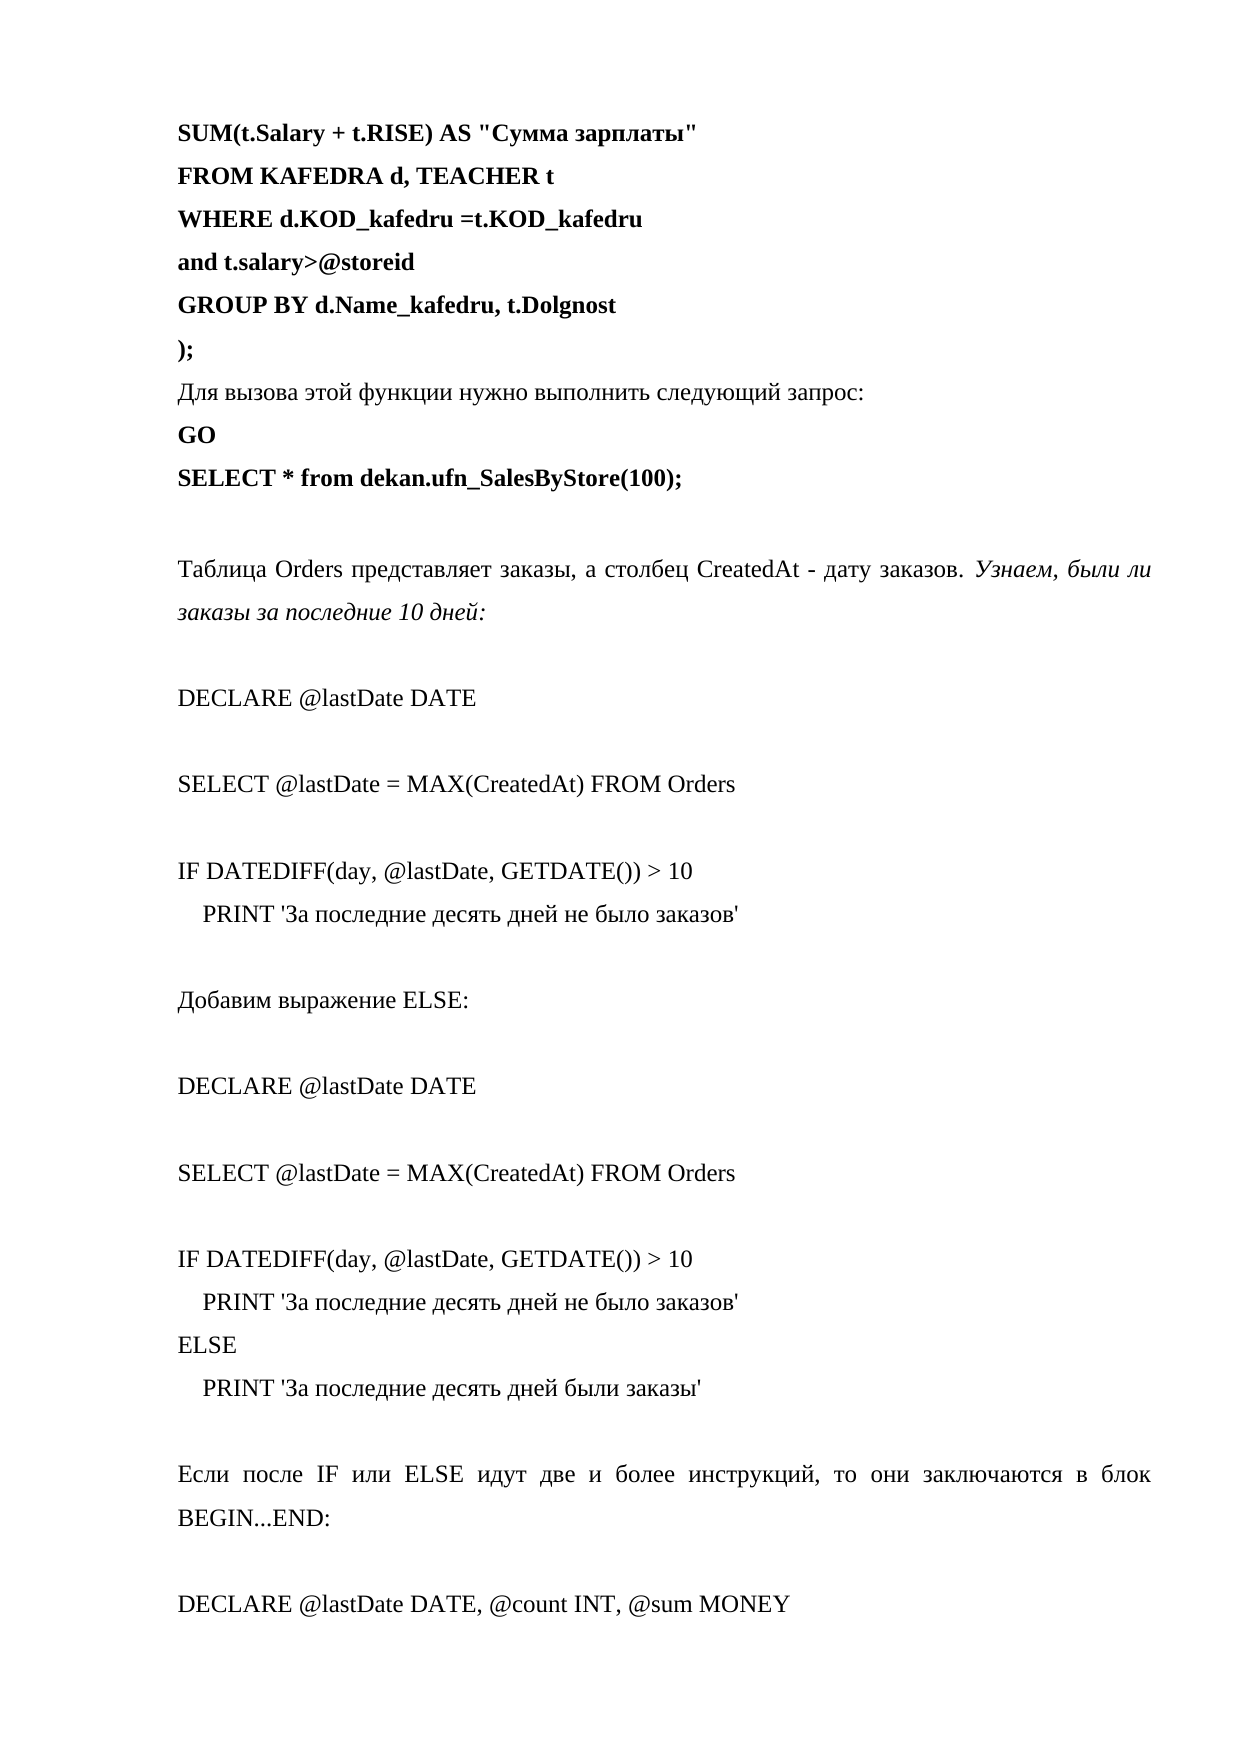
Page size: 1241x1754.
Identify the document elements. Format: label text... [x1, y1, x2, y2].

text ); [177, 334, 1152, 362]
text Если после IF или ELSE идут две и более инструкций, то они заключаются в блок BEGIN...END: [177, 1459, 1152, 1531]
text SELECT @lastDate = MAX(CreatedAt) FROM Orders [177, 769, 1152, 798]
text SELECT * from dekan.ufn_SalesByStore(100); [177, 463, 1152, 492]
text GO [177, 420, 1152, 449]
text PRINT 'За последние десять дней были заказы' [177, 1373, 1152, 1402]
text and t.salary>@storeid [177, 247, 1152, 276]
text ELSE [177, 1330, 1152, 1359]
text DECLARE @lastDate DATE [177, 683, 1152, 712]
text DECLARE @lastDate DATE, @count INT, @sum MONEY [177, 1589, 1152, 1618]
text WHERE d.KOD_kafedru =t.KOD_kafedru [177, 204, 1152, 233]
text SUM(t.Salary + t.RISE) AS "Сумма зарплаты" [177, 118, 1152, 147]
text Для вызова этой функции нужно выполнить следующий запрос: [177, 377, 1152, 406]
text PRINT 'За последние десять дней не было заказов' [177, 899, 1152, 928]
text SELECT @lastDate = MAX(CreatedAt) FROM Orders [177, 1158, 1152, 1186]
text Добавим выражение ELSE: [177, 985, 1152, 1014]
text Таблица Orders представляет заказы, а столбец CreatedAt - дату заказов. Узнаем, были ли заказы за последние 10 дней: [177, 554, 1152, 626]
text IF DATEDIFF(day, @lastDate, GETDATE()) > 10 [177, 1244, 1152, 1273]
text PRINT 'За последние десять дней не было заказов' [177, 1287, 1152, 1316]
text GROUP BY d.Name_kafedru, t.Dolgnost [177, 291, 1152, 319]
text IF DATEDIFF(day, @lastDate, GETDATE()) > 10 [177, 856, 1152, 884]
text DECLARE @lastDate DATE [177, 1071, 1152, 1100]
text FROM KAFEDRA d, TEACHER t [177, 161, 1152, 190]
